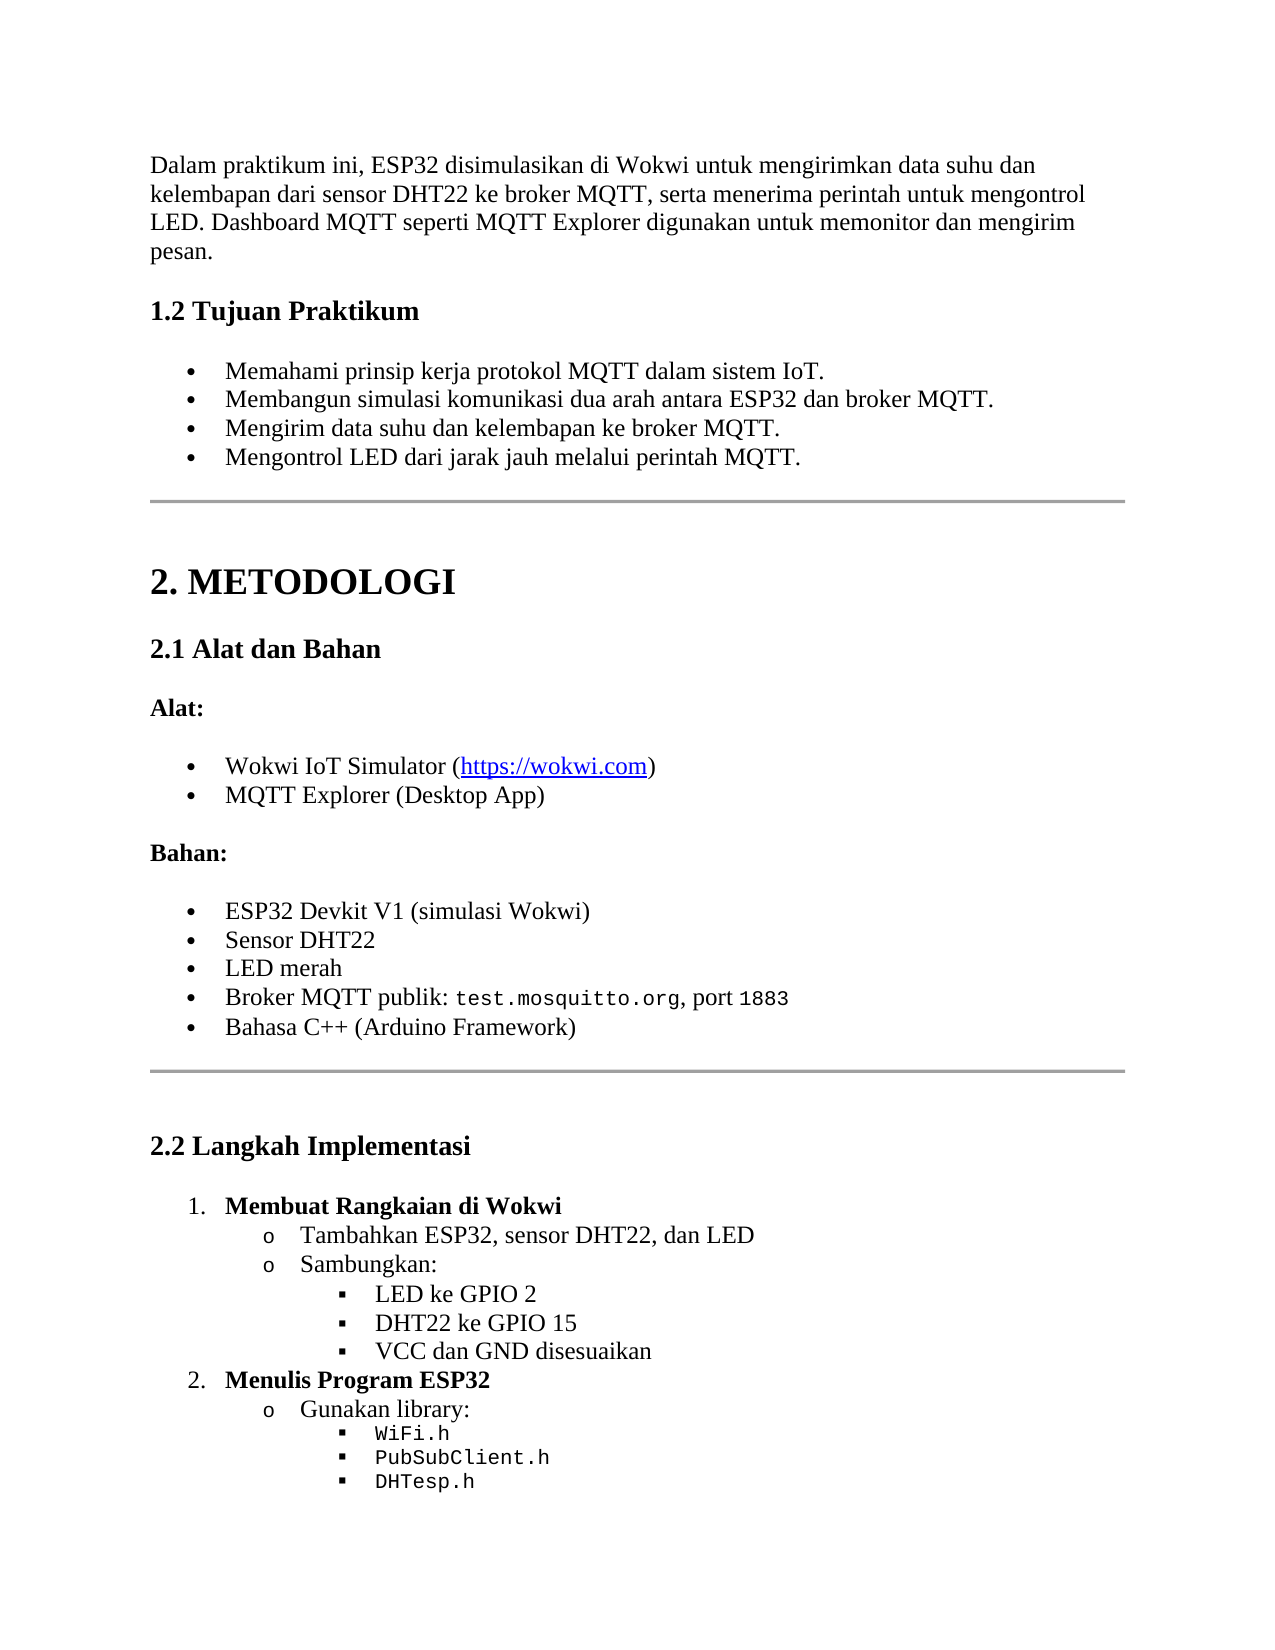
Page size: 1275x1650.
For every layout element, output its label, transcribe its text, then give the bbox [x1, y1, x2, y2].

text Bahan: [150, 838, 1125, 867]
list DHTesp.h [337, 1471, 1125, 1494]
list Broker MQTT publik: test.mosquitto.org, port 1883 [187, 982, 1125, 1012]
text 2.2 Langkah Implementasi [150, 1129, 1125, 1162]
list Membuat Rangkaian di Wokwi [187, 1191, 1125, 1220]
list LED ke GPIO 2 [337, 1279, 1125, 1308]
list Gunakan library: [262, 1394, 1125, 1423]
list DHT22 ke GPIO 15 [337, 1308, 1125, 1336]
list Memahami prinsip kerja protokol MQTT dalam sistem IoT. [187, 356, 1125, 384]
list Membangun simulasi komunikasi dua arah antara ESP32 dan broker MQTT. [187, 384, 1125, 413]
list VCC dan GND disesuaikan [337, 1336, 1125, 1365]
list Wokwi IoT Simulator (https://wokwi.com) [187, 751, 1125, 780]
list PubSubClient.h [337, 1447, 1125, 1471]
list ESP32 Devkit V1 (simulasi Wokwi) [187, 896, 1125, 925]
list Bahasa C++ (Arduino Framework) [187, 1012, 1125, 1041]
text Alat: [150, 693, 1125, 722]
list MQTT Explorer (Desktop App) [187, 780, 1125, 809]
text 2. METODOLOGI [150, 559, 1125, 603]
list Sambungkan: [262, 1249, 1125, 1279]
text 1.2 Tujuan Praktikum [150, 294, 1125, 327]
list WiFi.h [337, 1423, 1125, 1447]
text 2.1 Alat dan Bahan [150, 632, 1125, 664]
list Mengirim data suhu dan kelembapan ke broker MQTT. [187, 413, 1125, 442]
list Menulis Program ESP32 [187, 1365, 1125, 1394]
text Dalam praktikum ini, ESP32 disimulasikan di Wokwi untuk mengirimkan data suhu dan kelembapan dari sensor DHT22 ke broker MQTT, serta menerima perintah untuk mengontrol LED. Dashboard MQTT seperti MQTT Explorer digunakan untuk memonitor dan mengirim pesan. [150, 150, 1125, 265]
list Mengontrol LED dari jarak jauh melalui perintah MQTT. [187, 442, 1125, 471]
list Tambahkan ESP32, sensor DHT22, dan LED [262, 1220, 1125, 1249]
list Sensor DHT22 [187, 925, 1125, 953]
list LED merah [187, 953, 1125, 982]
